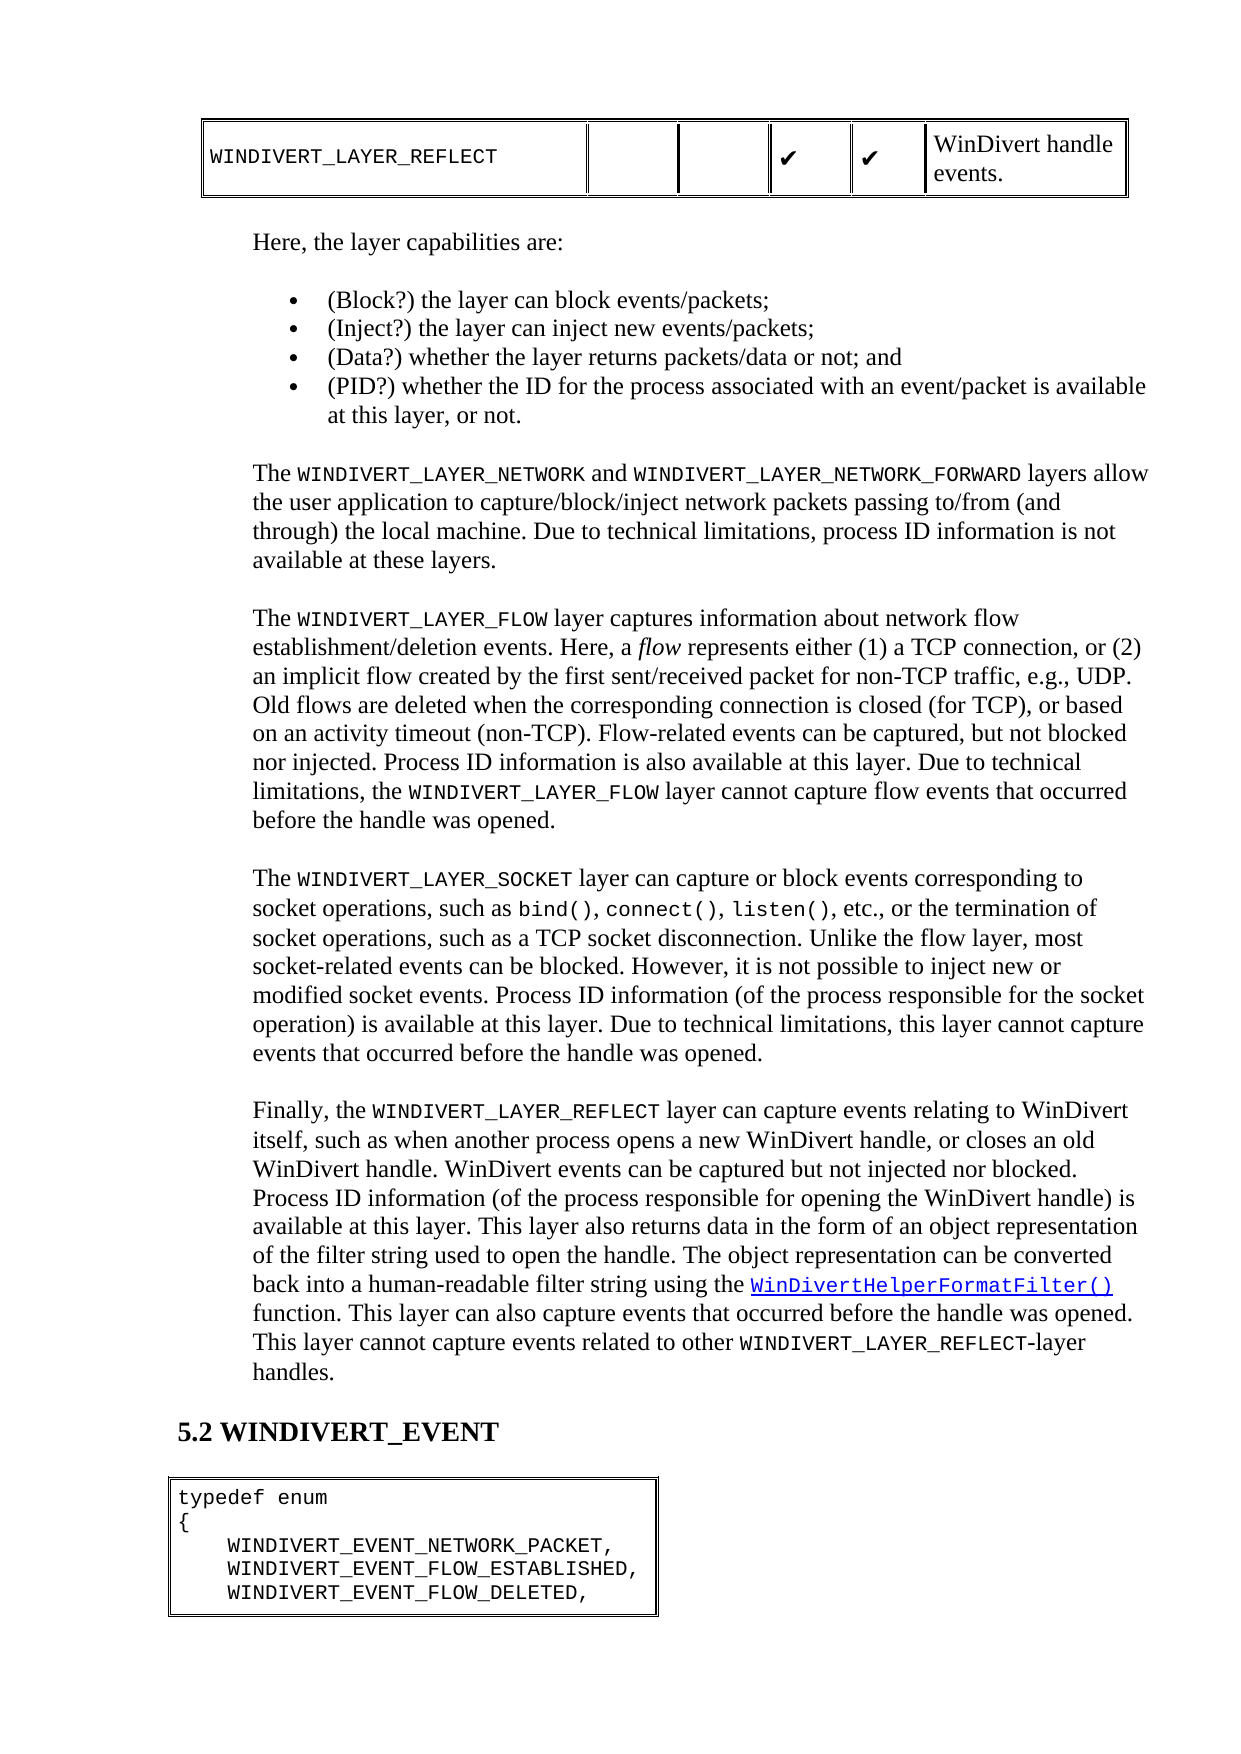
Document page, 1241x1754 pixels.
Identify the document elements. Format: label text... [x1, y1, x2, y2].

table_cell WinDivert handle events. [925, 122, 1125, 194]
list (Block?) the layer can block events/packets; [290, 285, 1152, 313]
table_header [171, 1480, 655, 1613]
table_cell [678, 120, 770, 194]
table_cell [588, 120, 678, 194]
list (Data?) whether the layer returns packets/data or not; and [290, 342, 1152, 371]
text The WINDIVERT_LAYER_NETWORK and WINDIVERT_LAYER_NETWORK_FORWARD layers allow the user application to capture/block/inject network packets passing to/from (and through) the local machine. Due to technical limitations, process ID information is not available at these layers. [252, 458, 1152, 573]
text Here, the layer capabilities are: [252, 227, 1152, 256]
table_cell ✔ [770, 122, 852, 194]
table_cell ✔ [852, 122, 925, 194]
text The WINDIVERT_LAYER_SOCKET layer can capture or block events corresponding to socket operations, such as bind(), connect(), listen(), etc., or the termination of socket operations, such as a TCP socket disconnection. Unlike the flow layer, most socket-related events can be blocked. However, it is not possible to inject new or modified socket events. Process ID information (of the process responsible for the socket operation) is available at this layer. Due to technical limitations, this layer cannot capture events that occurred before the handle was opened. [252, 863, 1152, 1066]
table_cell WINDIVERT_LAYER_REFLECT [204, 122, 587, 194]
list (PID?) whether the ID for the process associated with an event/packet is available at this layer, or not. [290, 371, 1152, 428]
text Finally, the WINDIVERT_LAYER_REFLECT layer can capture events relating to WinDivert itself, such as when another process opens a new WinDivert handle, or closes an old WinDivert handle. WinDivert events can be captured but not injected nor blocked. Process ID information (of the process responsible for opening the WinDivert handle) is available at this layer. This layer also returns data in the form of an object representation of the filter string used to open the handle. The object representation can be converted back into a human-readable filter string using the WinDivertHelperFormatFilter() function. This layer can also capture events that occurred before the handle was opened. This layer cannot capture events related to other WINDIVERT_LAYER_REFLECT-layer handles. [252, 1096, 1152, 1386]
list (Inject?) the layer can inject new events/packets; [290, 313, 1152, 342]
text 5.2 WINDIVERT_EVENT [177, 1415, 1152, 1447]
text The WINDIVERT_LAYER_FLOW layer captures information about network flow establishment/deletion events. Here, a flow represents either (1) a TCP connection, or (2) an implicit flow created by the first sent/received packet for non-TCP traffic, e.g., UDP. Old flows are deleted when the corresponding connection is closed (for TCP), or based on an activity timeout (non-TCP). Flow-related events can be captured, but not blocked nor injected. Process ID information is also available at this layer. Due to technical limitations, the WINDIVERT_LAYER_FLOW layer cannot capture flow events that occurred before the handle was opened. [252, 603, 1152, 834]
